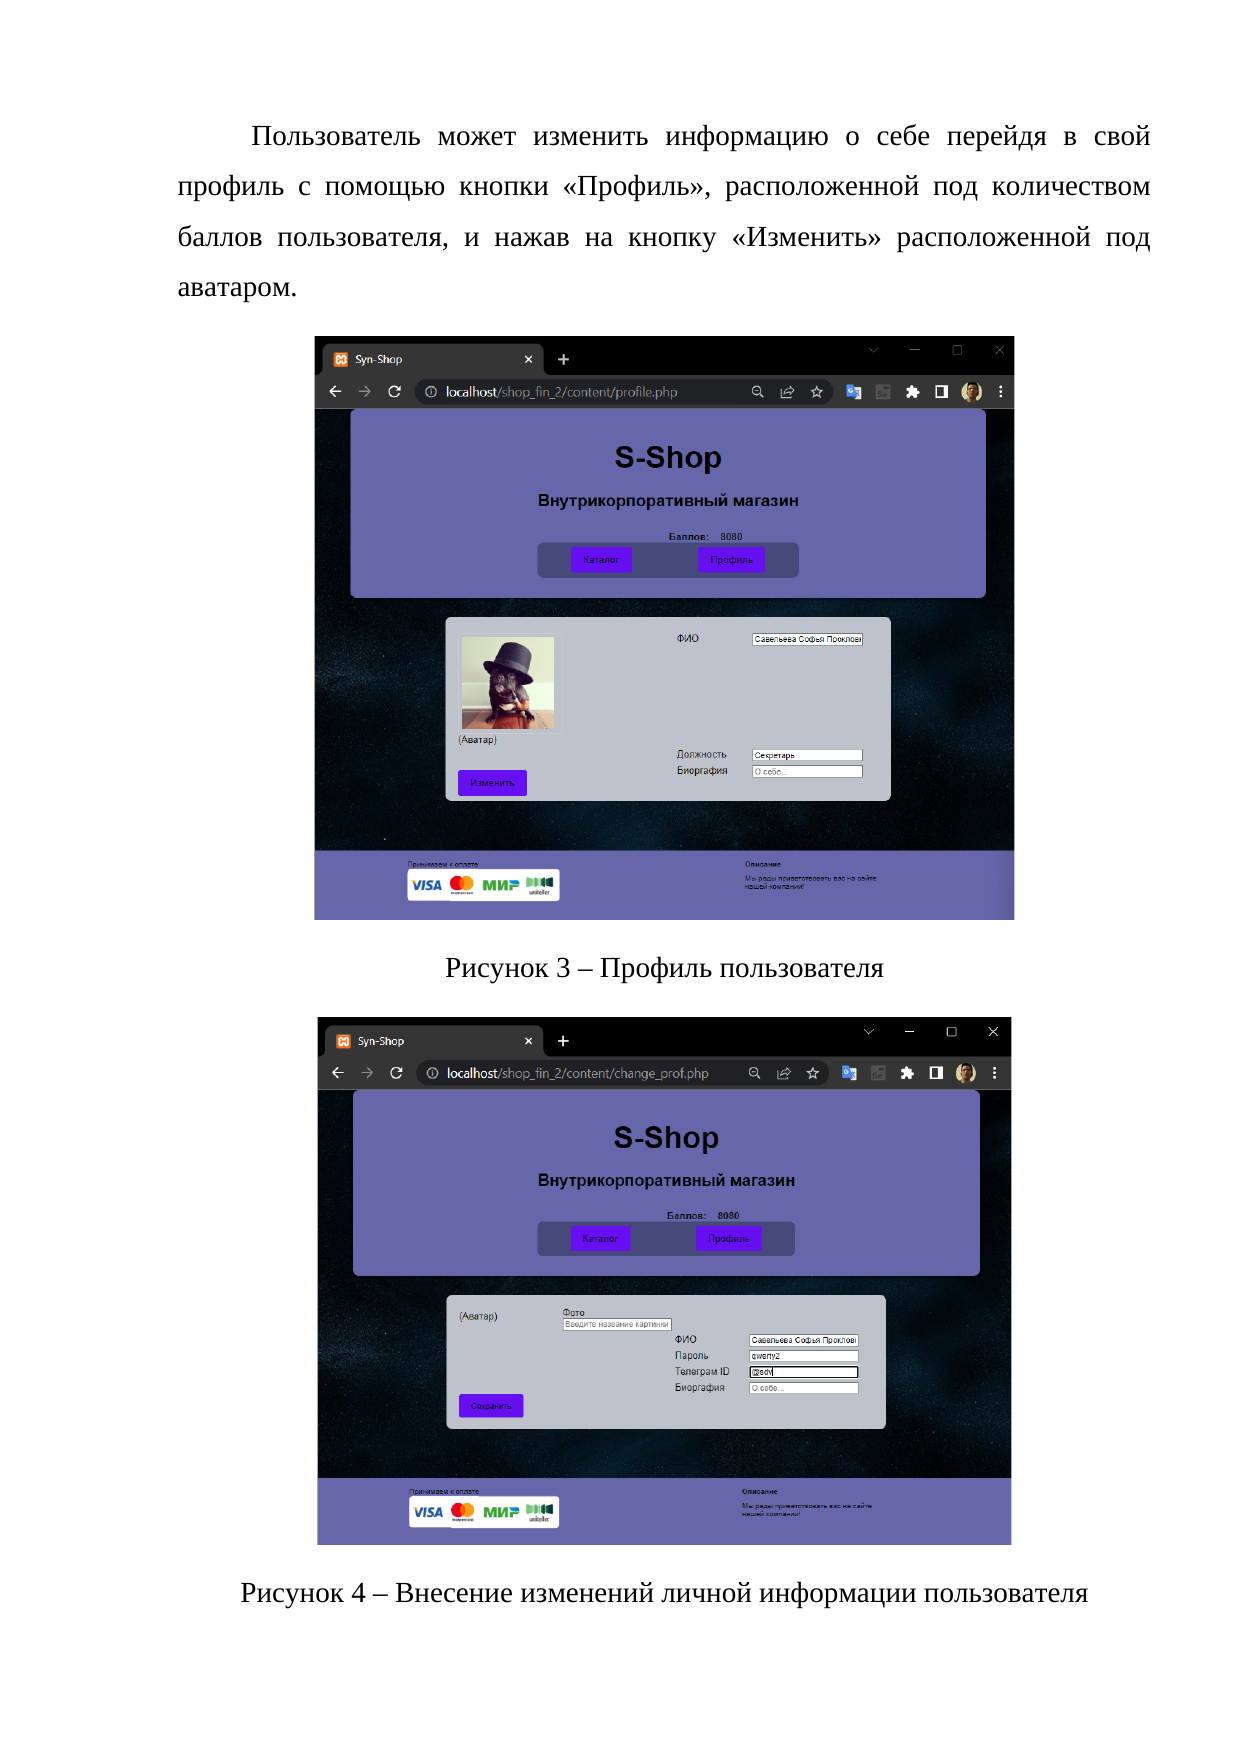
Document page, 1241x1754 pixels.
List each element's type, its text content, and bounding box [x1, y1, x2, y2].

picture [317, 1017, 1012, 1545]
picture [314, 336, 1015, 920]
text Рисунок 4 – Внесение изменений личной информации пользователя [177, 1575, 1152, 1609]
text Пользователь может изменить информацию о себе перейдя в свой профиль с помощью кнопки «Профиль», расположенной под количеством баллов пользователя, и нажав на кнопку «Изменить» расположенной под аватаром. [177, 118, 1152, 303]
text Рисунок 3 – Профиль пользователя [177, 951, 1152, 984]
